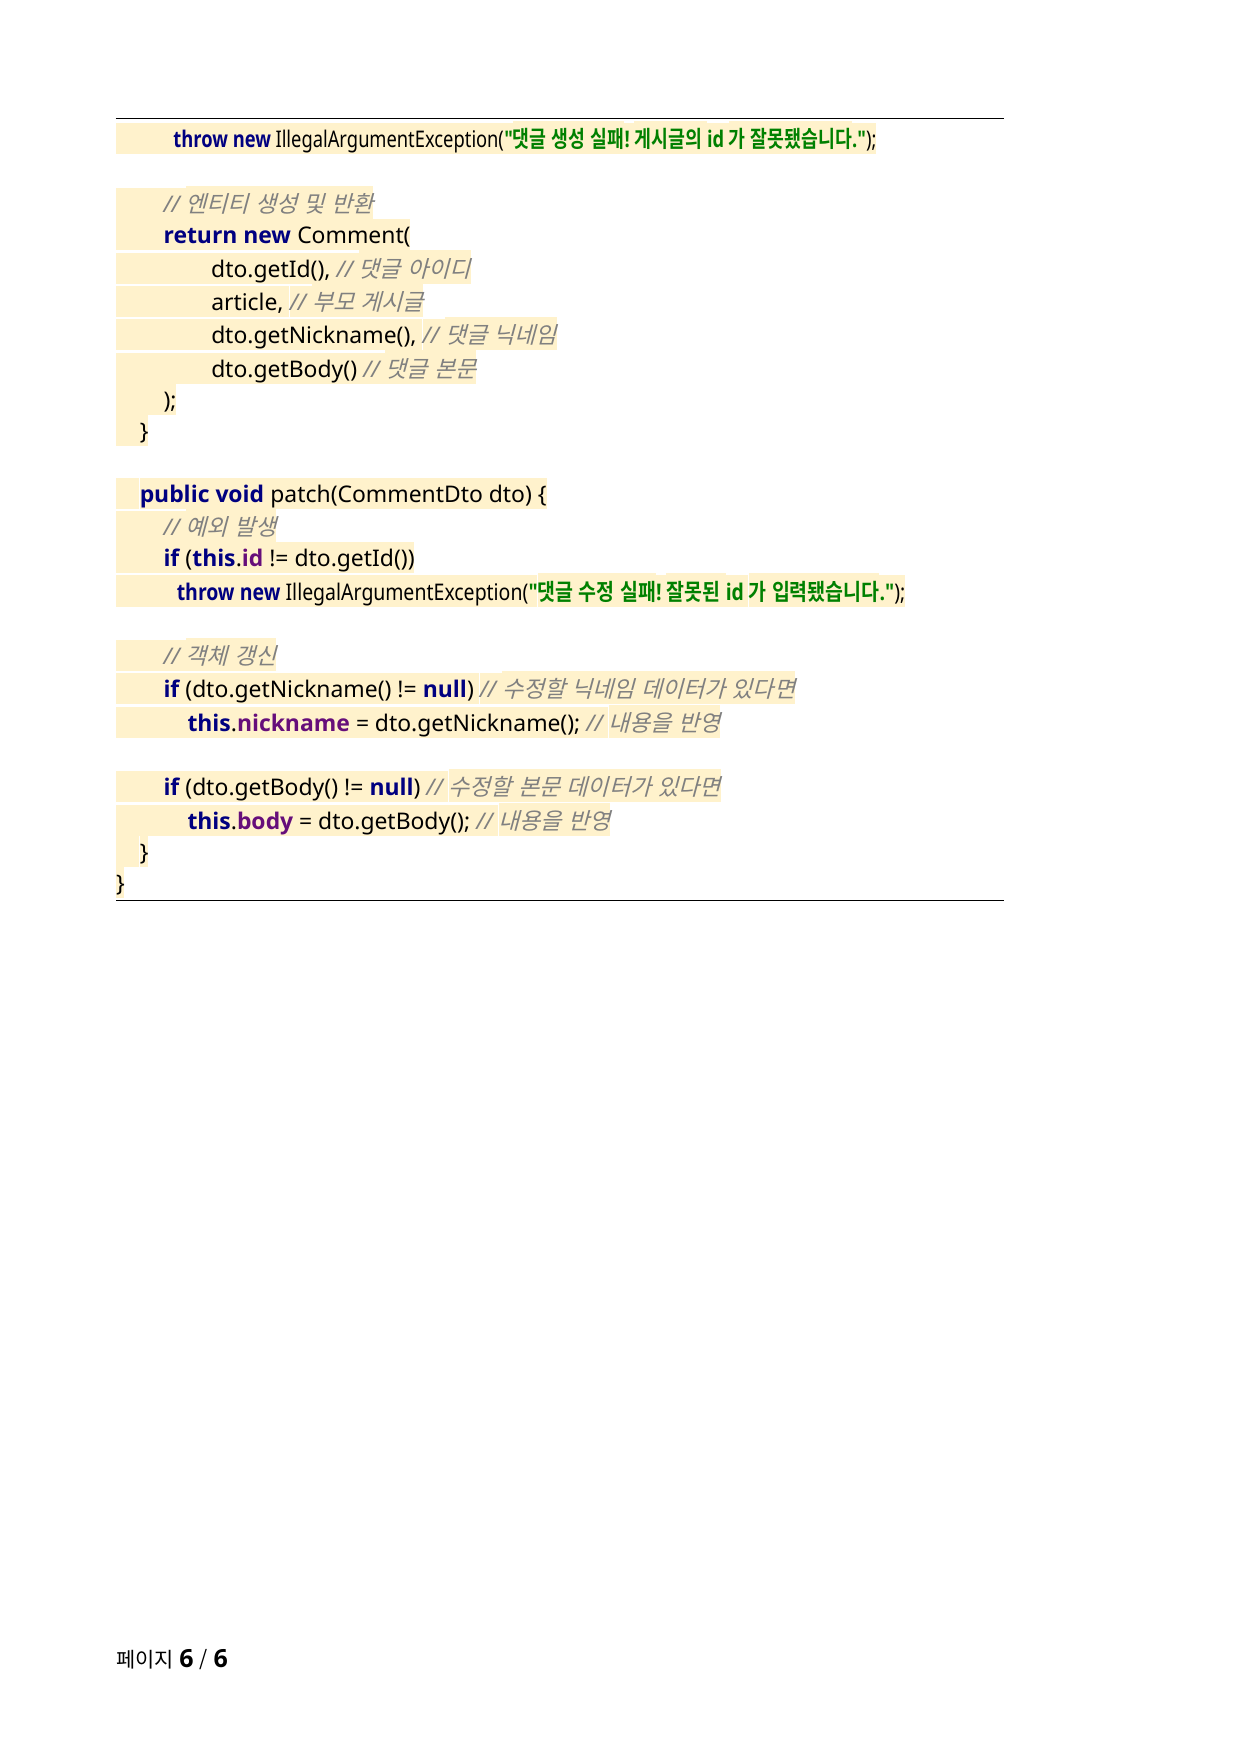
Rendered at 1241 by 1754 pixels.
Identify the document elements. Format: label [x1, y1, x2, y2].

text [116, 119, 1004, 900]
